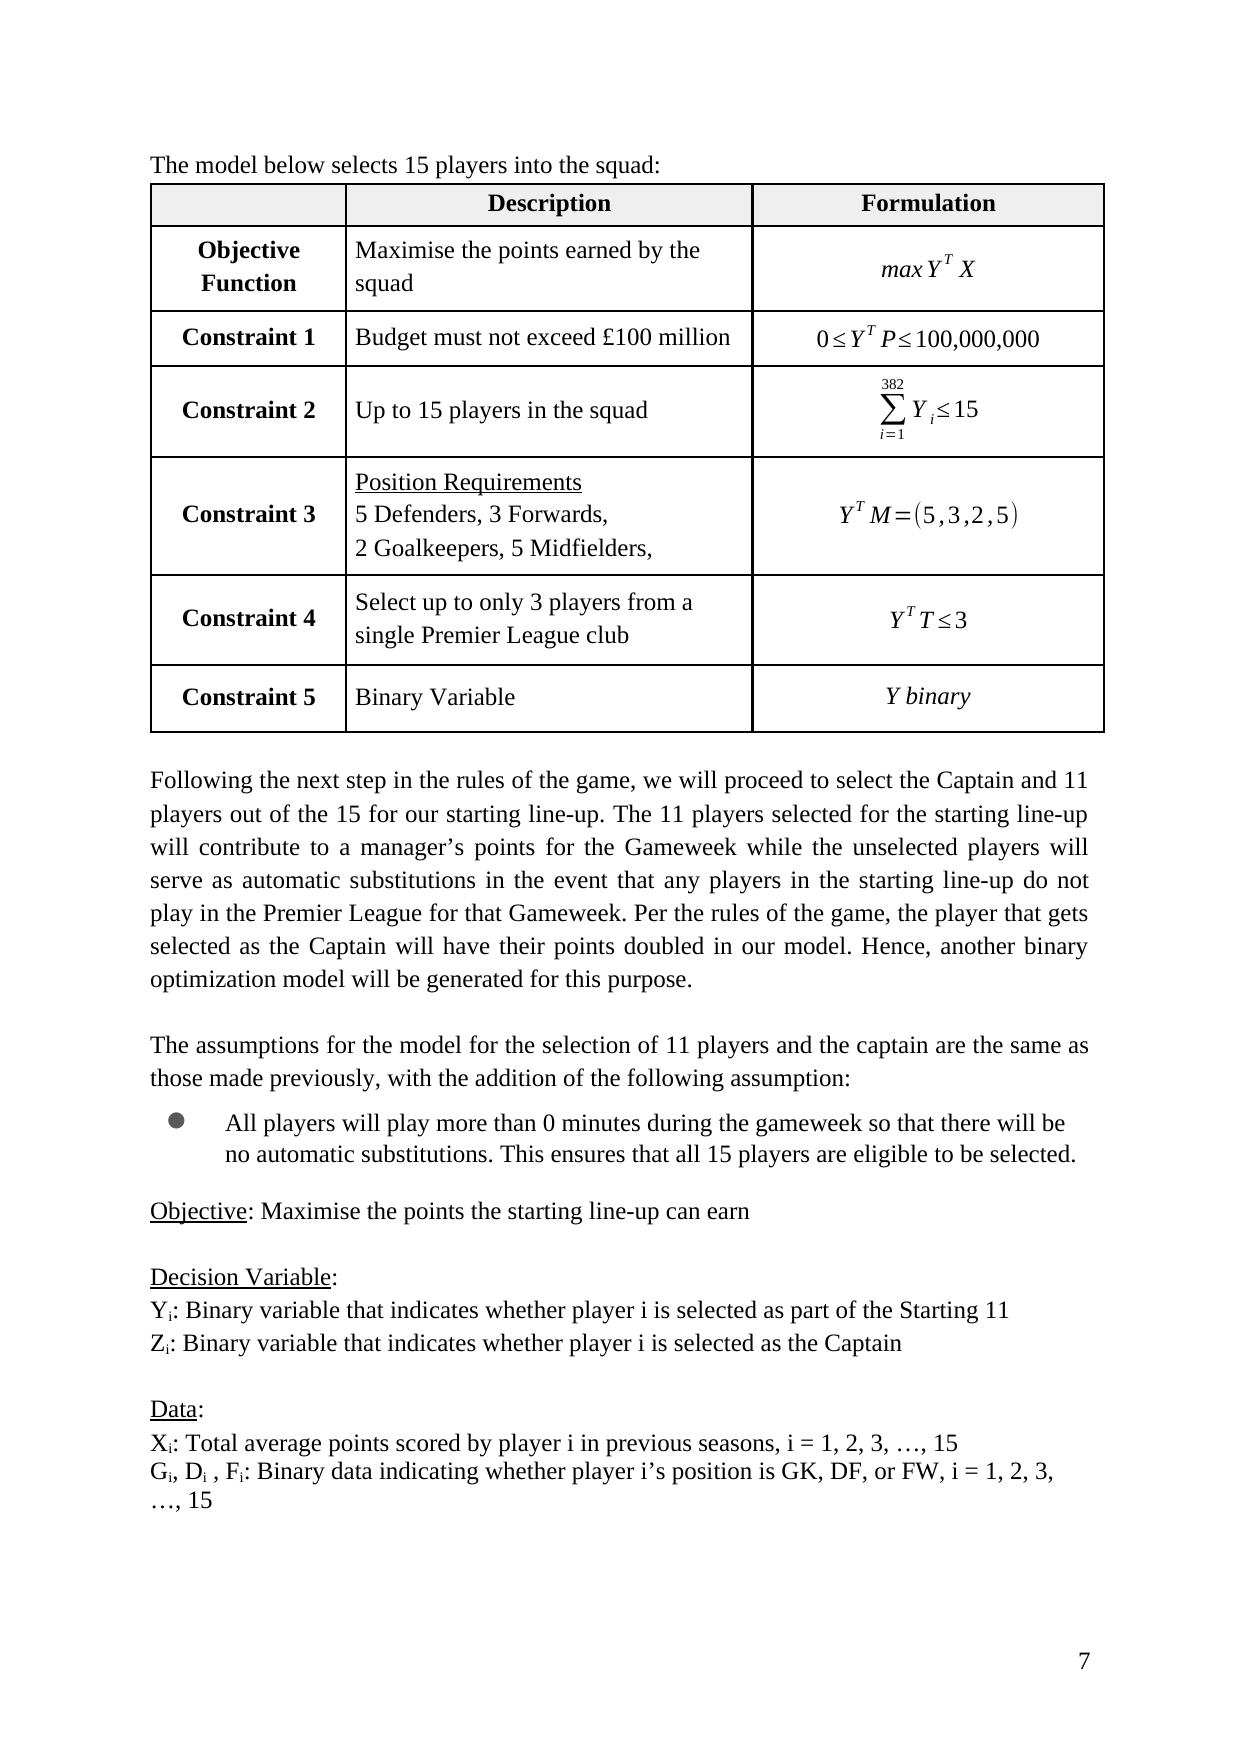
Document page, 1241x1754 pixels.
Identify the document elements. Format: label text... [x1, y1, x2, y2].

table_cell Constraint 5 [152, 666, 345, 731]
text Data: [150, 1394, 1090, 1423]
table_cell Constraint 3 [152, 458, 345, 574]
text Xi: Total average points scored by player i in previous seasons, i = 1, 2, 3, …, 15 [150, 1428, 1090, 1456]
table_cell Position Requirements 5 Defenders, 3 Forwards, 2 Goalkeepers, 5 Midfielders, [347, 458, 751, 574]
text Zi: Binary variable that indicates whether player i is selected as the Captain [150, 1328, 1090, 1357]
table_cell [754, 666, 1103, 731]
table_header [152, 185, 345, 225]
table_cell Maximise the points earned by the squad [347, 227, 751, 310]
table_cell Constraint 2 [152, 367, 345, 456]
text The assumptions for the model for the selection of 11 players and the captain are the same as those made previously, with the addition of the following assumption: [150, 1030, 1090, 1092]
text The model below selects 15 players into the squad: [150, 150, 1090, 179]
table_cell Constraint 1 [152, 312, 345, 365]
table_cell [754, 576, 1103, 664]
table_cell Binary Variable [347, 666, 751, 731]
text Objective: Maximise the points the starting line-up can earn [150, 1196, 1090, 1225]
table_cell Constraint 4 [152, 576, 345, 664]
table_cell Select up to only 3 players from a single Premier League club [347, 576, 751, 664]
table_header Description [347, 185, 751, 225]
table_header Formulation [754, 185, 1103, 225]
text Yi: Binary variable that indicates whether player i is selected as part of the Starting 11 [150, 1296, 1090, 1324]
table_cell [754, 367, 1103, 456]
text Following the next step in the rules of the game, we will proceed to select the Captain and 11 players out of the 15 for our starting line-up. The 11 players selected for the starting line-up will contribute to a manager’s points for the Gameweek while the unselected players will serve as automatic substitutions in the event that any players in the starting line-up do not play in the Premier League for that Gameweek. Per the rules of the game, the player that gets selected as the Captain will have their points doubled in our model. Hence, another binary optimization model will be generated for this purpose. [150, 766, 1090, 992]
text Gi, Di , Fi: Binary data indicating whether player i’s position is GK, DF, or FW, i = 1, 2, 3, …, 15 [150, 1456, 1090, 1514]
table_cell [754, 458, 1103, 574]
table_cell Objective Function [152, 227, 345, 310]
table_cell [754, 227, 1103, 310]
table_cell [754, 312, 1103, 365]
text Decision Variable: [150, 1262, 1090, 1291]
list All players will play more than 0 minutes during the gameweek so that there will be no automatic substitutions. This ensures that all 15 players are eligible to be selected. [187, 1096, 1090, 1168]
table_cell Budget must not exceed £100 million [347, 312, 751, 365]
table_cell Up to 15 players in the squad [347, 367, 751, 456]
